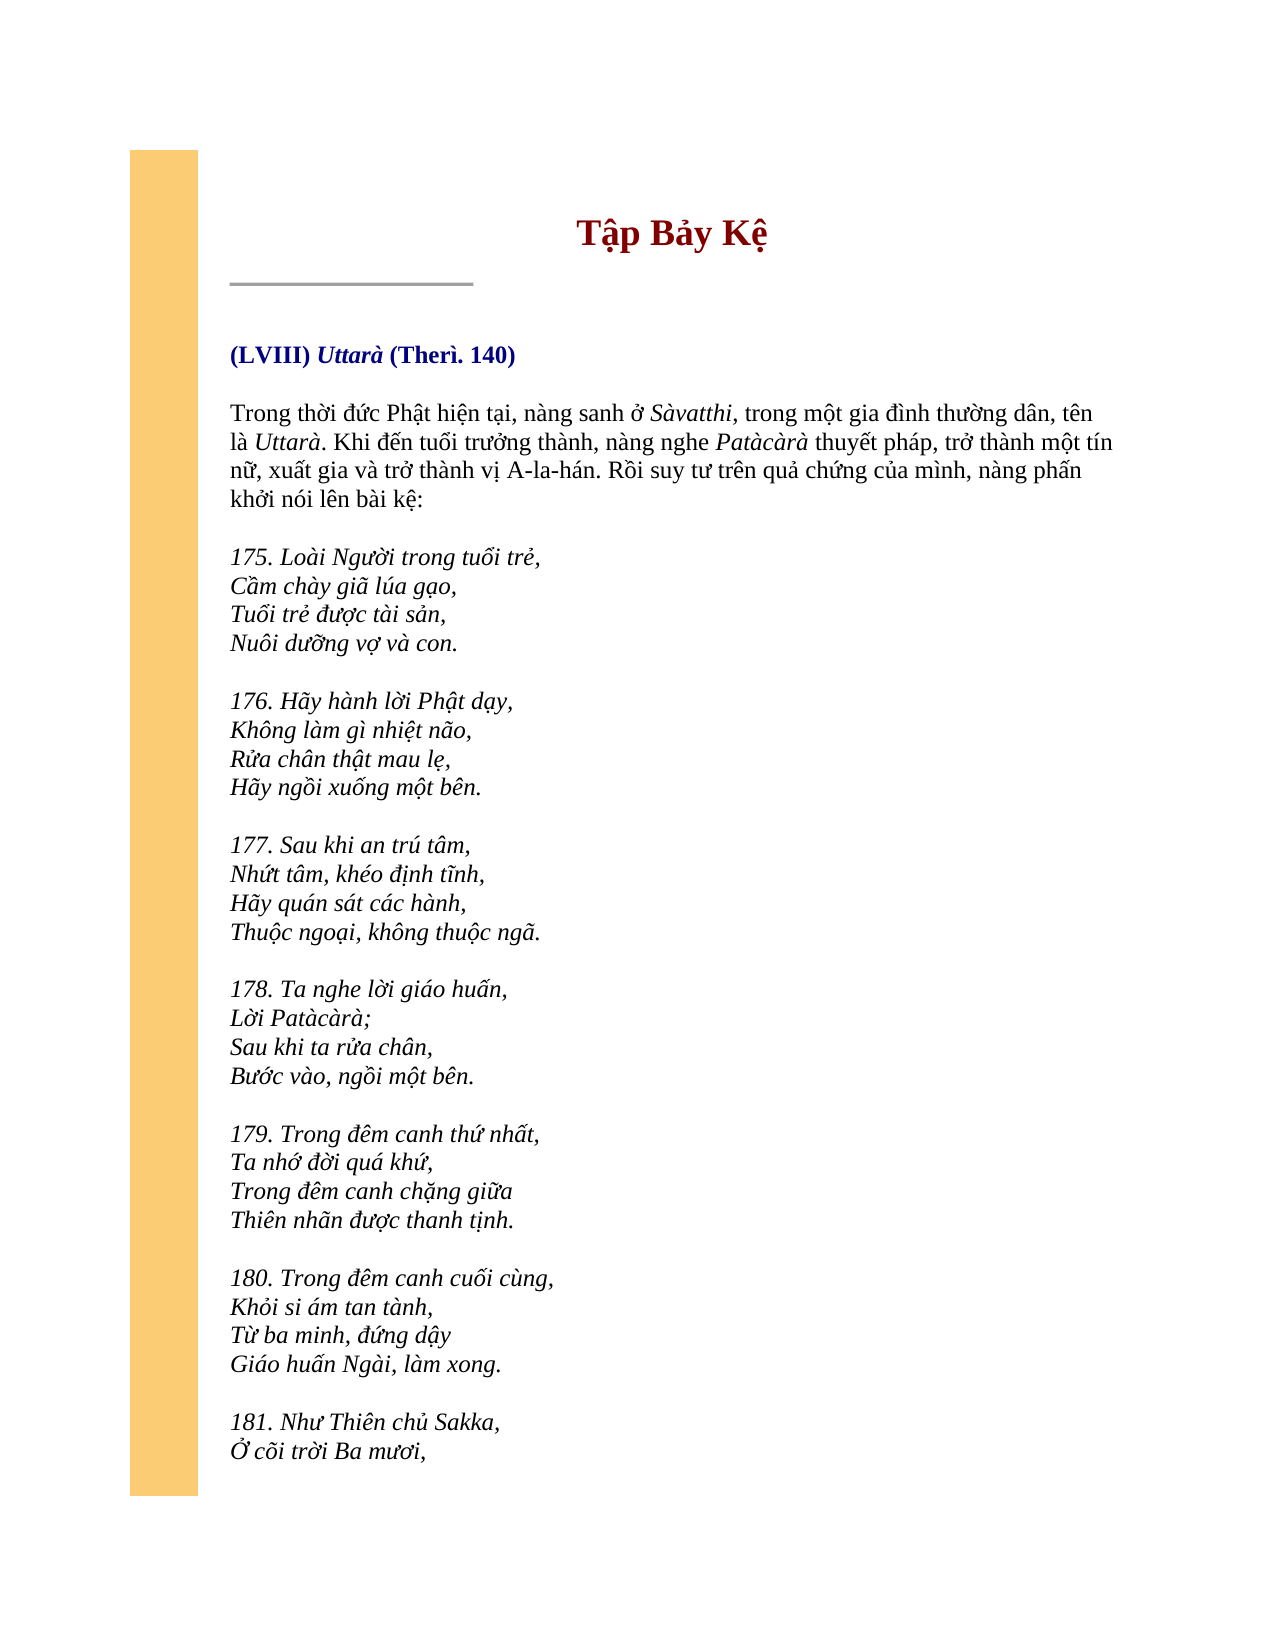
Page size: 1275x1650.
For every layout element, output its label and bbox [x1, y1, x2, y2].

table_header [199, 150, 1145, 1496]
table_header [130, 150, 198, 1496]
